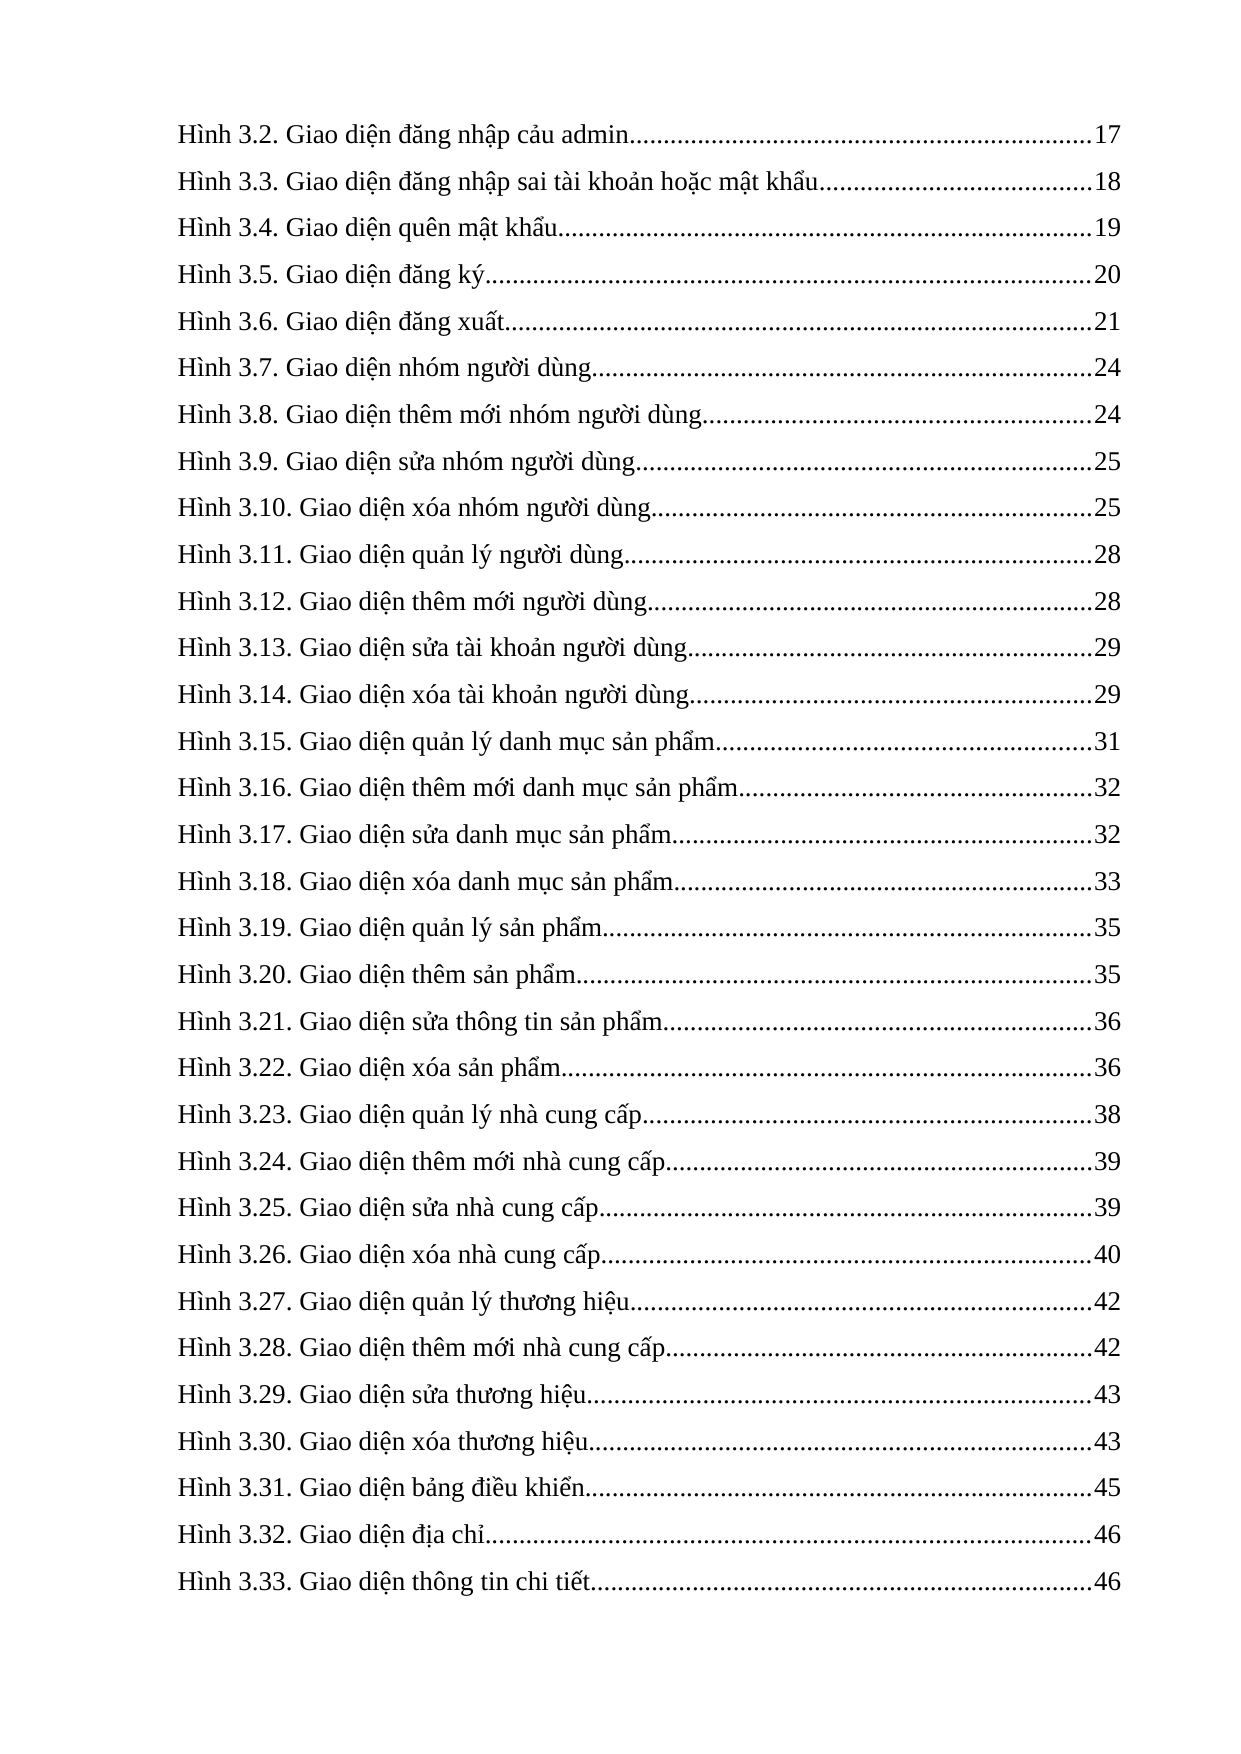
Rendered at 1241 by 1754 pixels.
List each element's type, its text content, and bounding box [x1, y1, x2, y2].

text Hình 3.23. Giao diện quản lý nhà cung cấp 38 [177, 1098, 1122, 1129]
text Hình 3.11. Giao diện quản lý người dùng 28 [177, 538, 1122, 569]
text Hình 3.7. Giao diện nhóm người dùng 24 [177, 351, 1122, 383]
text Hình 3.14. Giao diện xóa tài khoản người dùng 29 [177, 678, 1122, 709]
text Hình 3.6. Giao diện đăng xuất 21 [177, 305, 1122, 336]
text Hình 3.21. Giao diện sửa thông tin sản phẩm 36 [177, 1005, 1122, 1036]
text Hình 3.10. Giao diện xóa nhóm người dùng 25 [177, 491, 1122, 523]
text Hình 3.12. Giao diện thêm mới người dùng 28 [177, 585, 1122, 616]
text Hình 3.28. Giao diện thêm mới nhà cung cấp 42 [177, 1331, 1122, 1363]
text Hình 3.31. Giao diện bảng điều khiển 45 [177, 1471, 1122, 1503]
text Hình 3.19. Giao diện quản lý sản phẩm 35 [177, 911, 1122, 943]
text Hình 3.13. Giao diện sửa tài khoản người dùng 29 [177, 631, 1122, 663]
text Hình 3.3. Giao diện đăng nhập sai tài khoản hoặc mật khẩu 18 [177, 165, 1122, 196]
text Hình 3.9. Giao diện sửa nhóm người dùng 25 [177, 445, 1122, 476]
text Hình 3.17. Giao diện sửa danh mục sản phẩm 32 [177, 818, 1122, 849]
text Hình 3.16. Giao diện thêm mới danh mục sản phẩm 32 [177, 771, 1122, 803]
text Hình 3.5. Giao diện đăng ký 20 [177, 258, 1122, 289]
text Hình 3.8. Giao diện thêm mới nhóm người dùng 24 [177, 398, 1122, 429]
text Hình 3.20. Giao diện thêm sản phẩm 35 [177, 958, 1122, 989]
text Hình 3.24. Giao diện thêm mới nhà cung cấp 39 [177, 1145, 1122, 1176]
text Hình 3.33. Giao diện thông tin chi tiết 46 [177, 1565, 1122, 1596]
text Hình 3.30. Giao diện xóa thương hiệu 43 [177, 1425, 1122, 1456]
text Hình 3.29. Giao diện sửa thương hiệu 43 [177, 1378, 1122, 1409]
text Hình 3.32. Giao diện địa chỉ 46 [177, 1518, 1122, 1549]
text Hình 3.22. Giao diện xóa sản phẩm 36 [177, 1051, 1122, 1083]
text Hình 3.25. Giao diện sửa nhà cung cấp 39 [177, 1191, 1122, 1223]
text Hình 3.18. Giao diện xóa danh mục sản phẩm 33 [177, 865, 1122, 896]
text Hình 3.2. Giao diện đăng nhập cảu admin 17 [177, 118, 1122, 149]
text Hình 3.4. Giao diện quên mật khẩu 19 [177, 211, 1122, 243]
text Hình 3.26. Giao diện xóa nhà cung cấp 40 [177, 1238, 1122, 1269]
text Hình 3.27. Giao diện quản lý thương hiệu 42 [177, 1285, 1122, 1316]
text Hình 3.15. Giao diện quản lý danh mục sản phẩm 31 [177, 725, 1122, 756]
